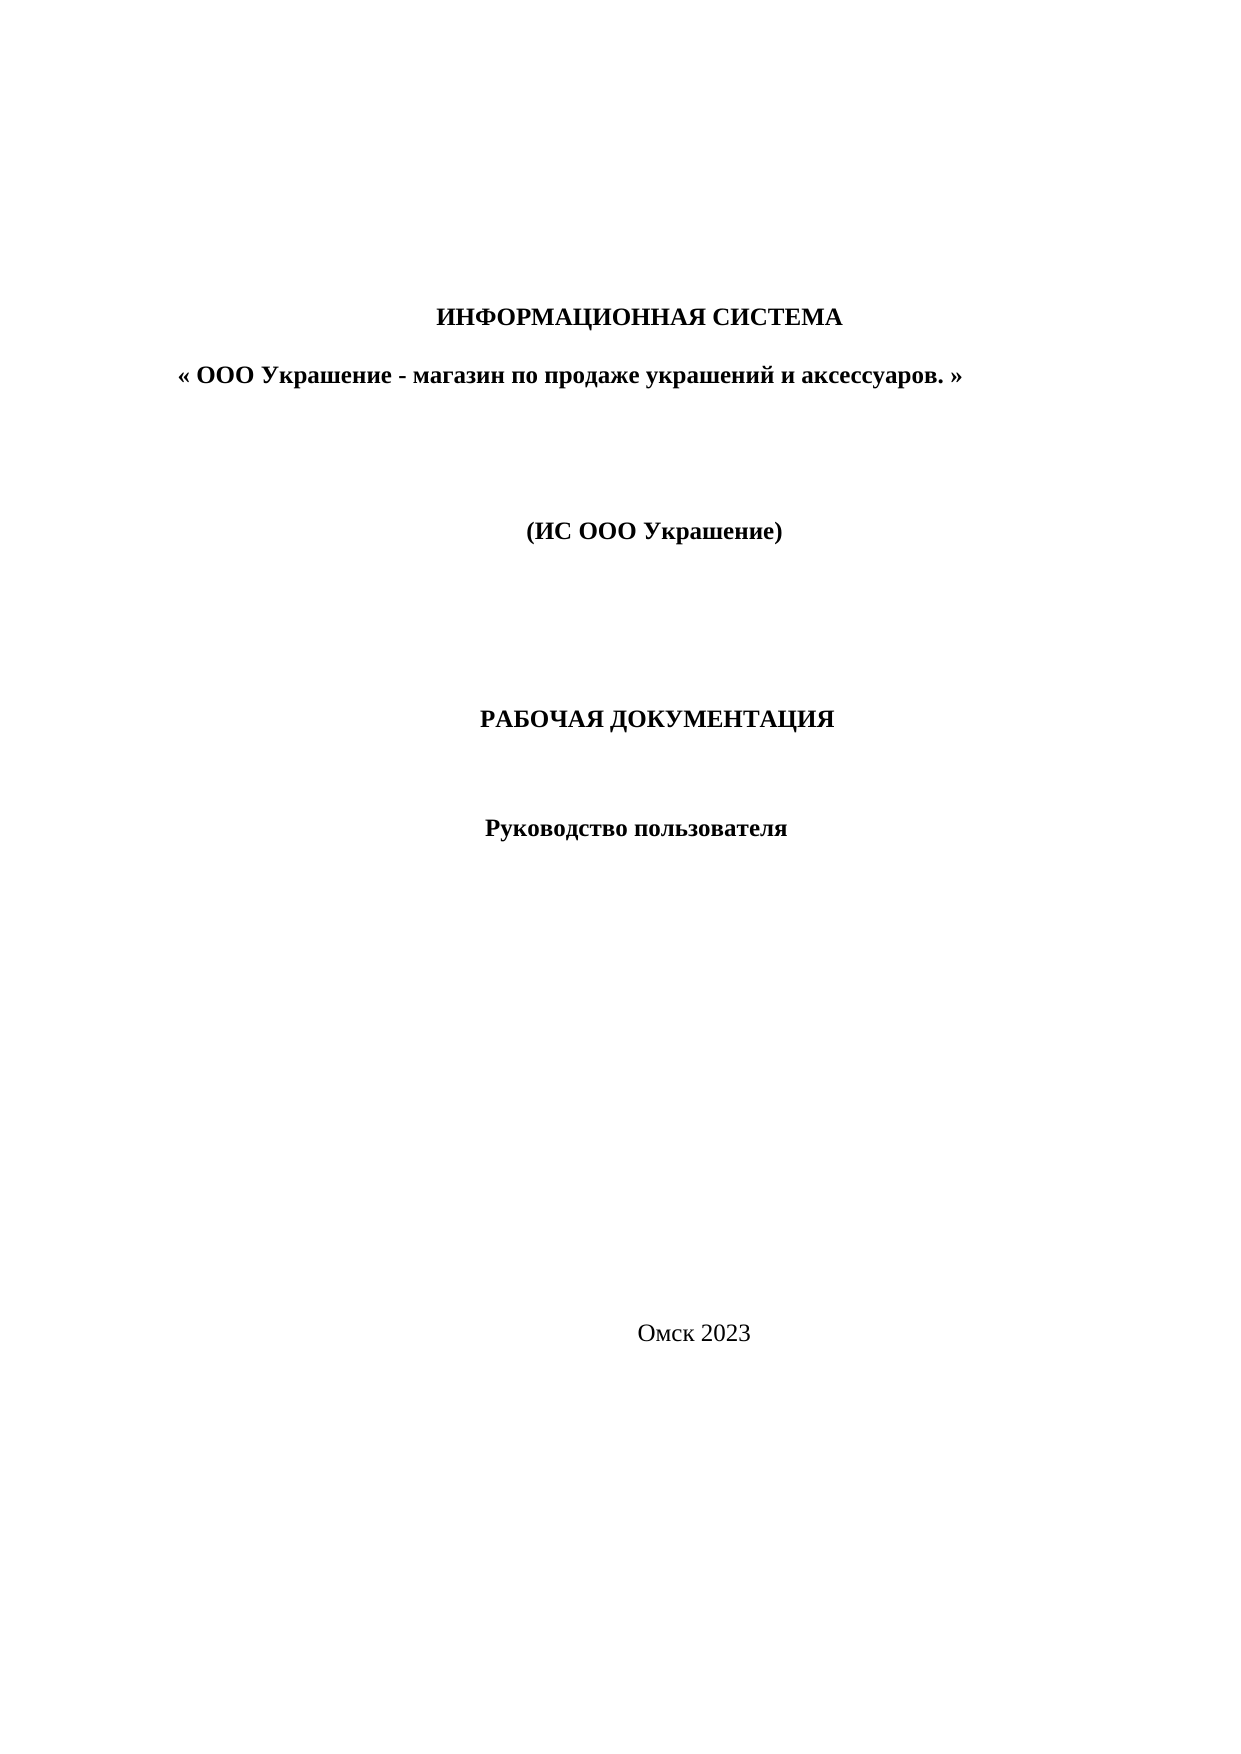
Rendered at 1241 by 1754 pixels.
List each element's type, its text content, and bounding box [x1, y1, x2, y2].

subtitle Руководство пользователя [485, 813, 1176, 842]
text Омск 2023 [212, 1318, 1176, 1347]
text (ИС ООО Украшение) [133, 516, 1176, 545]
text ИНФОРМАЦИОННАЯ СИСТЕМА [163, 302, 939, 331]
text РАБОЧАЯ ДОКУМЕНТАЦИЯ [480, 704, 1176, 733]
text « ООО Украшение - магазин по продаже украшений и аксессуаров. » [163, 360, 977, 389]
